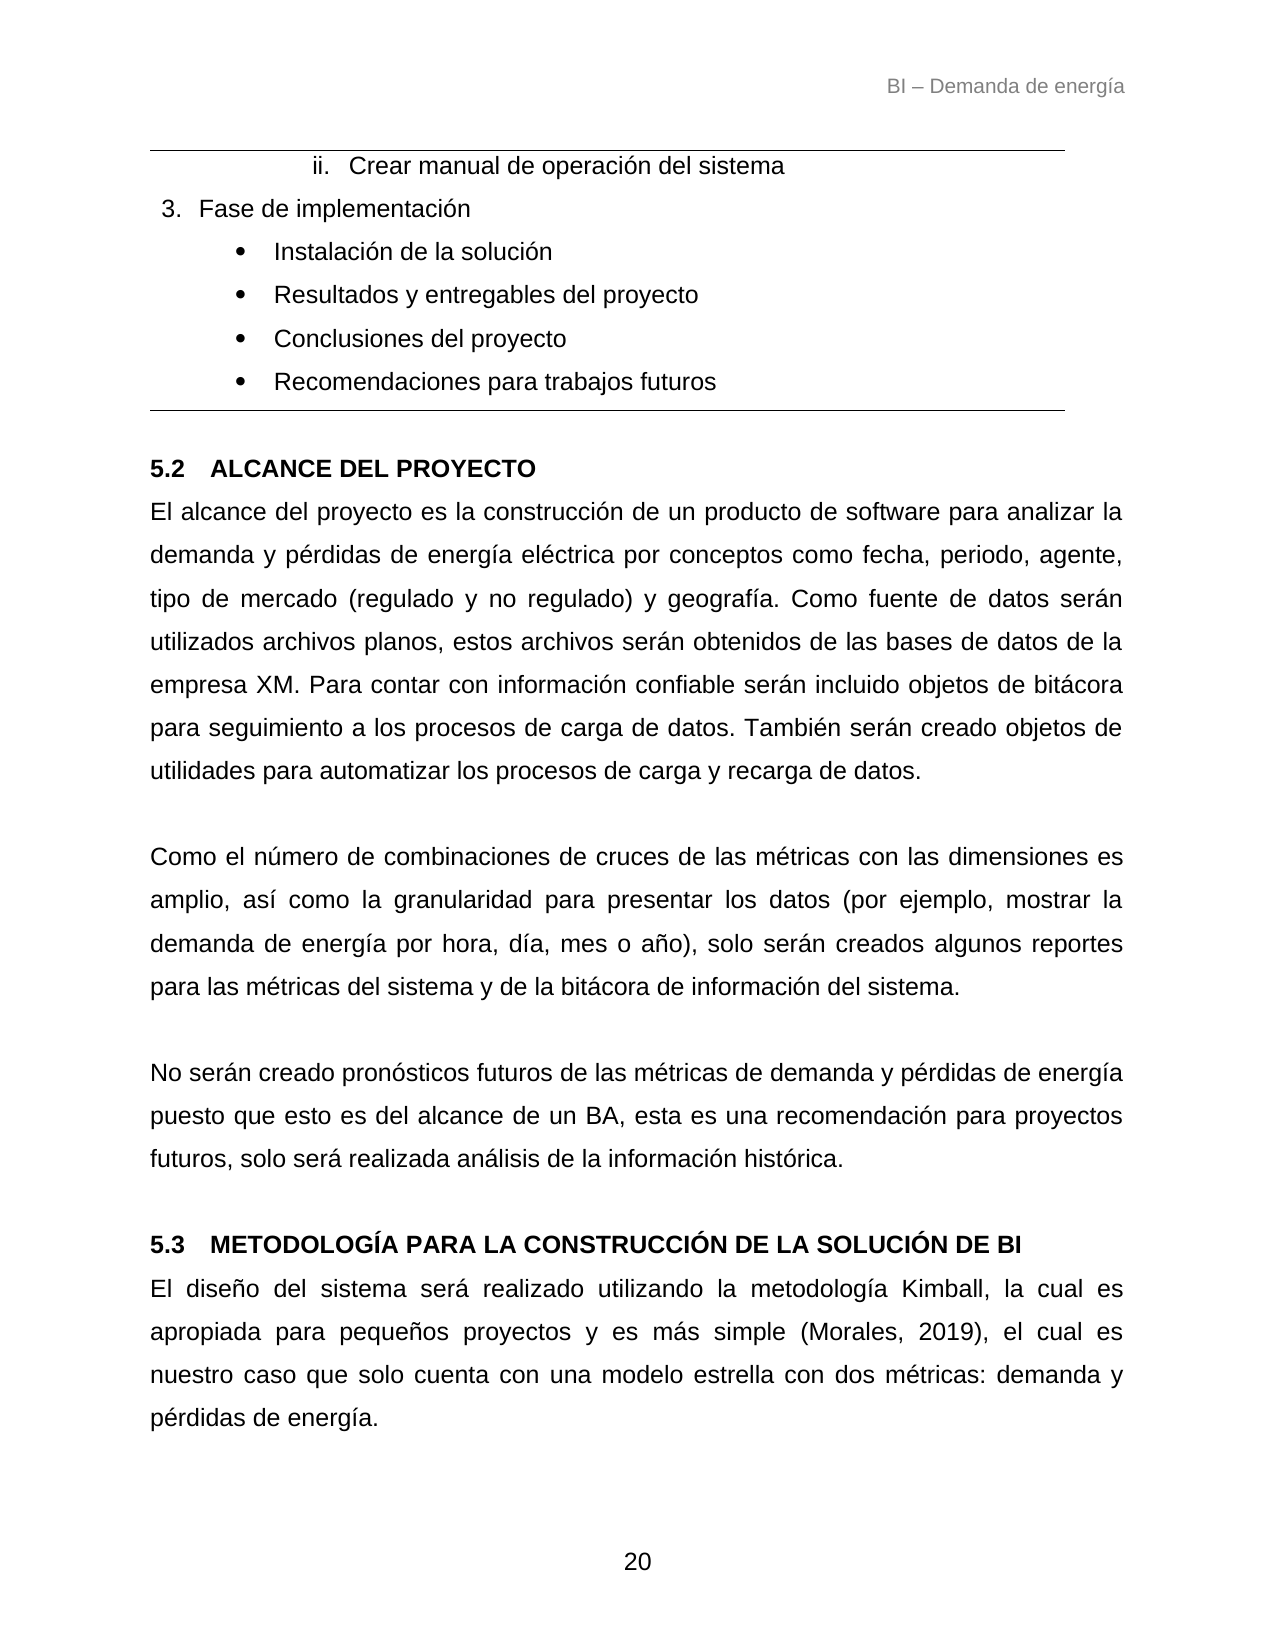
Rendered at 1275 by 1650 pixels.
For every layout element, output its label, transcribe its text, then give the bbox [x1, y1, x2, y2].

text El alcance del proyecto es la construcción de un producto de software para analizar la demanda y pérdidas de energía eléctrica por conceptos como fecha, periodo, agente, tipo de mercado (regulado y no regulado) y geografía. Como fuente de datos serán utilizados archivos planos, estos archivos serán obtenidos de las bases de datos de la empresa XM. Para contar con información confiable serán incluido objetos de bitácora para seguimiento a los procesos de carga de datos. También serán creado objetos de utilidades para automatizar los procesos de carga y recarga de datos. [150, 497, 1125, 785]
subtitle METODOLOGÍA PARA LA CONSTRUCCIÓN DE LA SOLUCIÓN DE BI [150, 1231, 1125, 1259]
text El diseño del sistema será realizado utilizando la metodología Kimball, la cual es apropiada para pequeños proyectos y es más simple (Morales, 2019), el cual es nuestro caso que solo cuenta con una modelo estrella con dos métricas: demanda y pérdidas de energía. [150, 1274, 1125, 1432]
text No serán creado pronósticos futuros de las métricas de demanda y pérdidas de energía puesto que esto es del alcance de un BA, esta es una recomendación para proyectos futuros, solo será realizada análisis de la información histórica. [150, 1058, 1125, 1173]
text Como el número de combinaciones de cruces de las métricas con las dimensiones es amplio, así como la granularidad para presentar los datos (por ejemplo, mostrar la demanda de energía por hora, día, mes o año), solo serán creados algunos reportes para las métricas del sistema y de la bitácora de información del sistema. [150, 842, 1125, 1001]
subtitle ALCANCE DEL PROYECTO [150, 454, 1125, 483]
